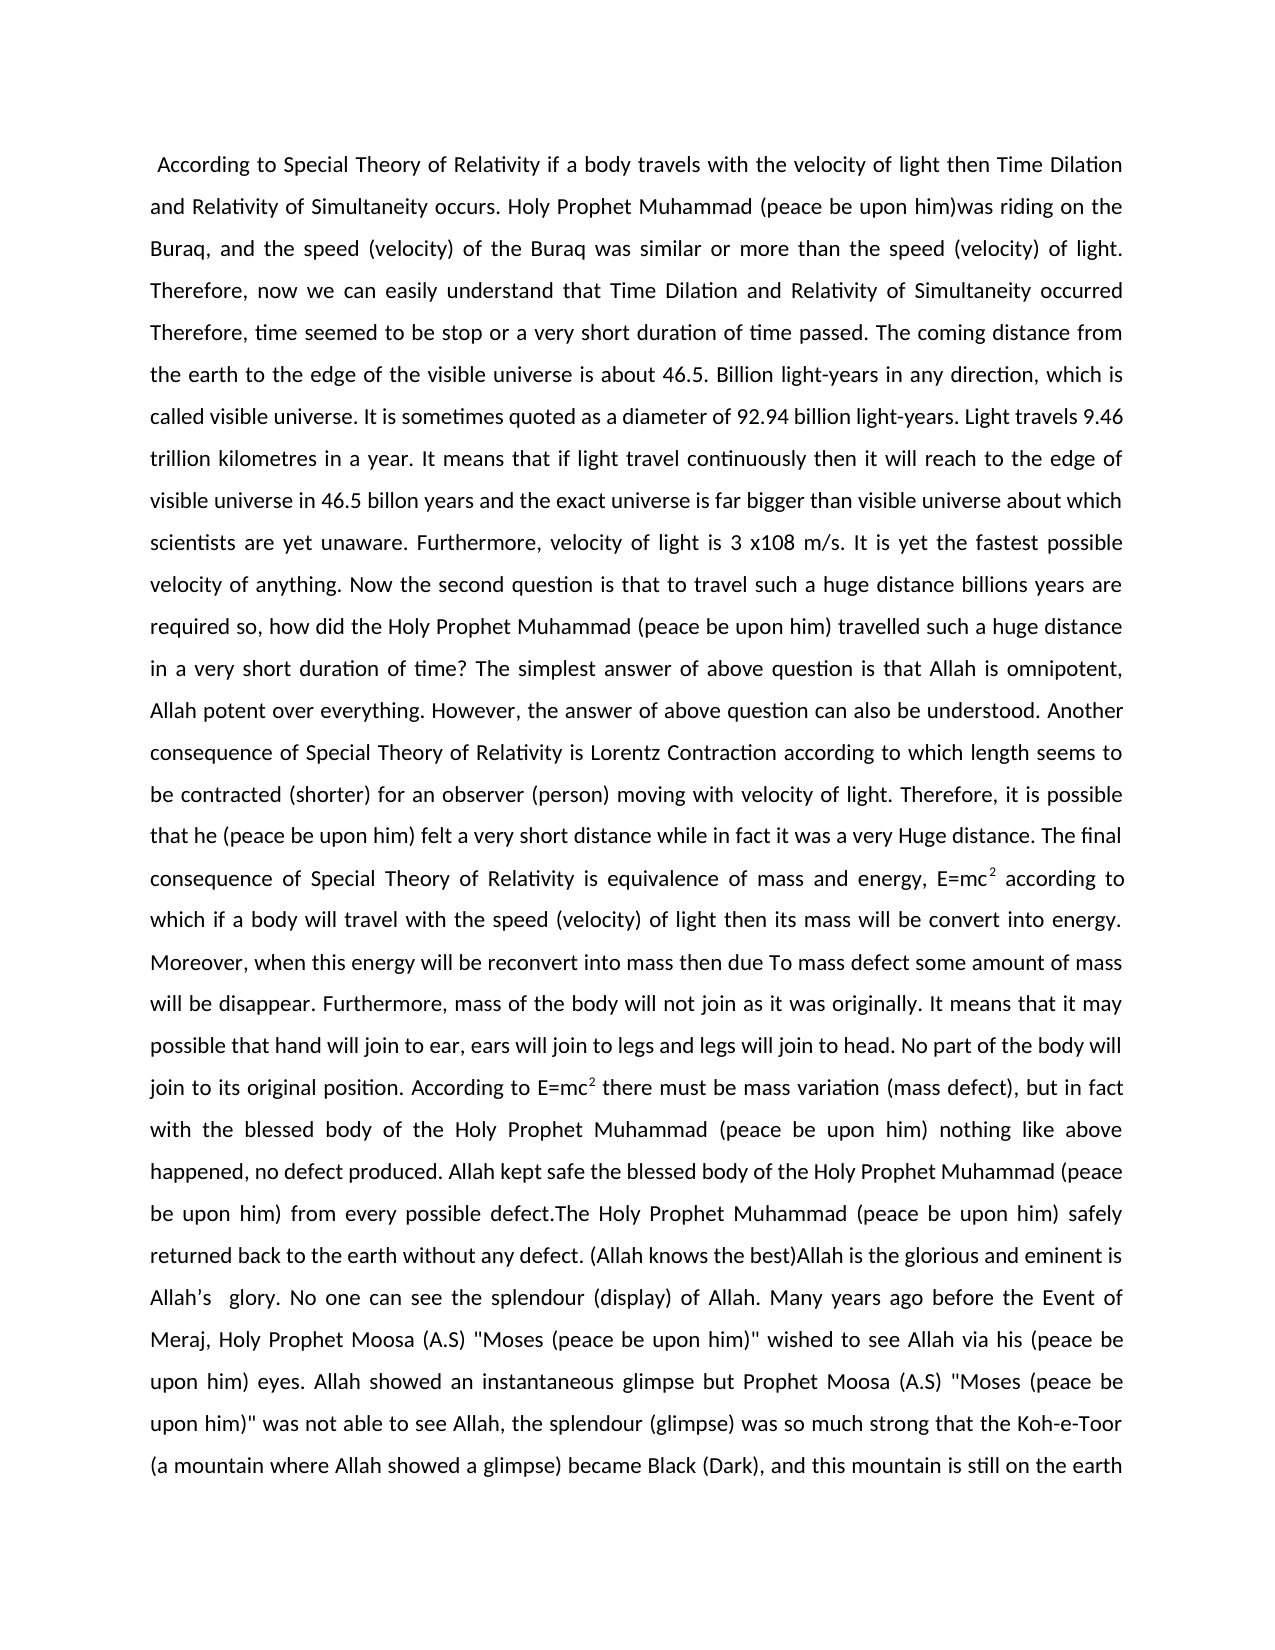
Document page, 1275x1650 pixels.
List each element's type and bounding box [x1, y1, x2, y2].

text [150, 150, 1125, 1479]
